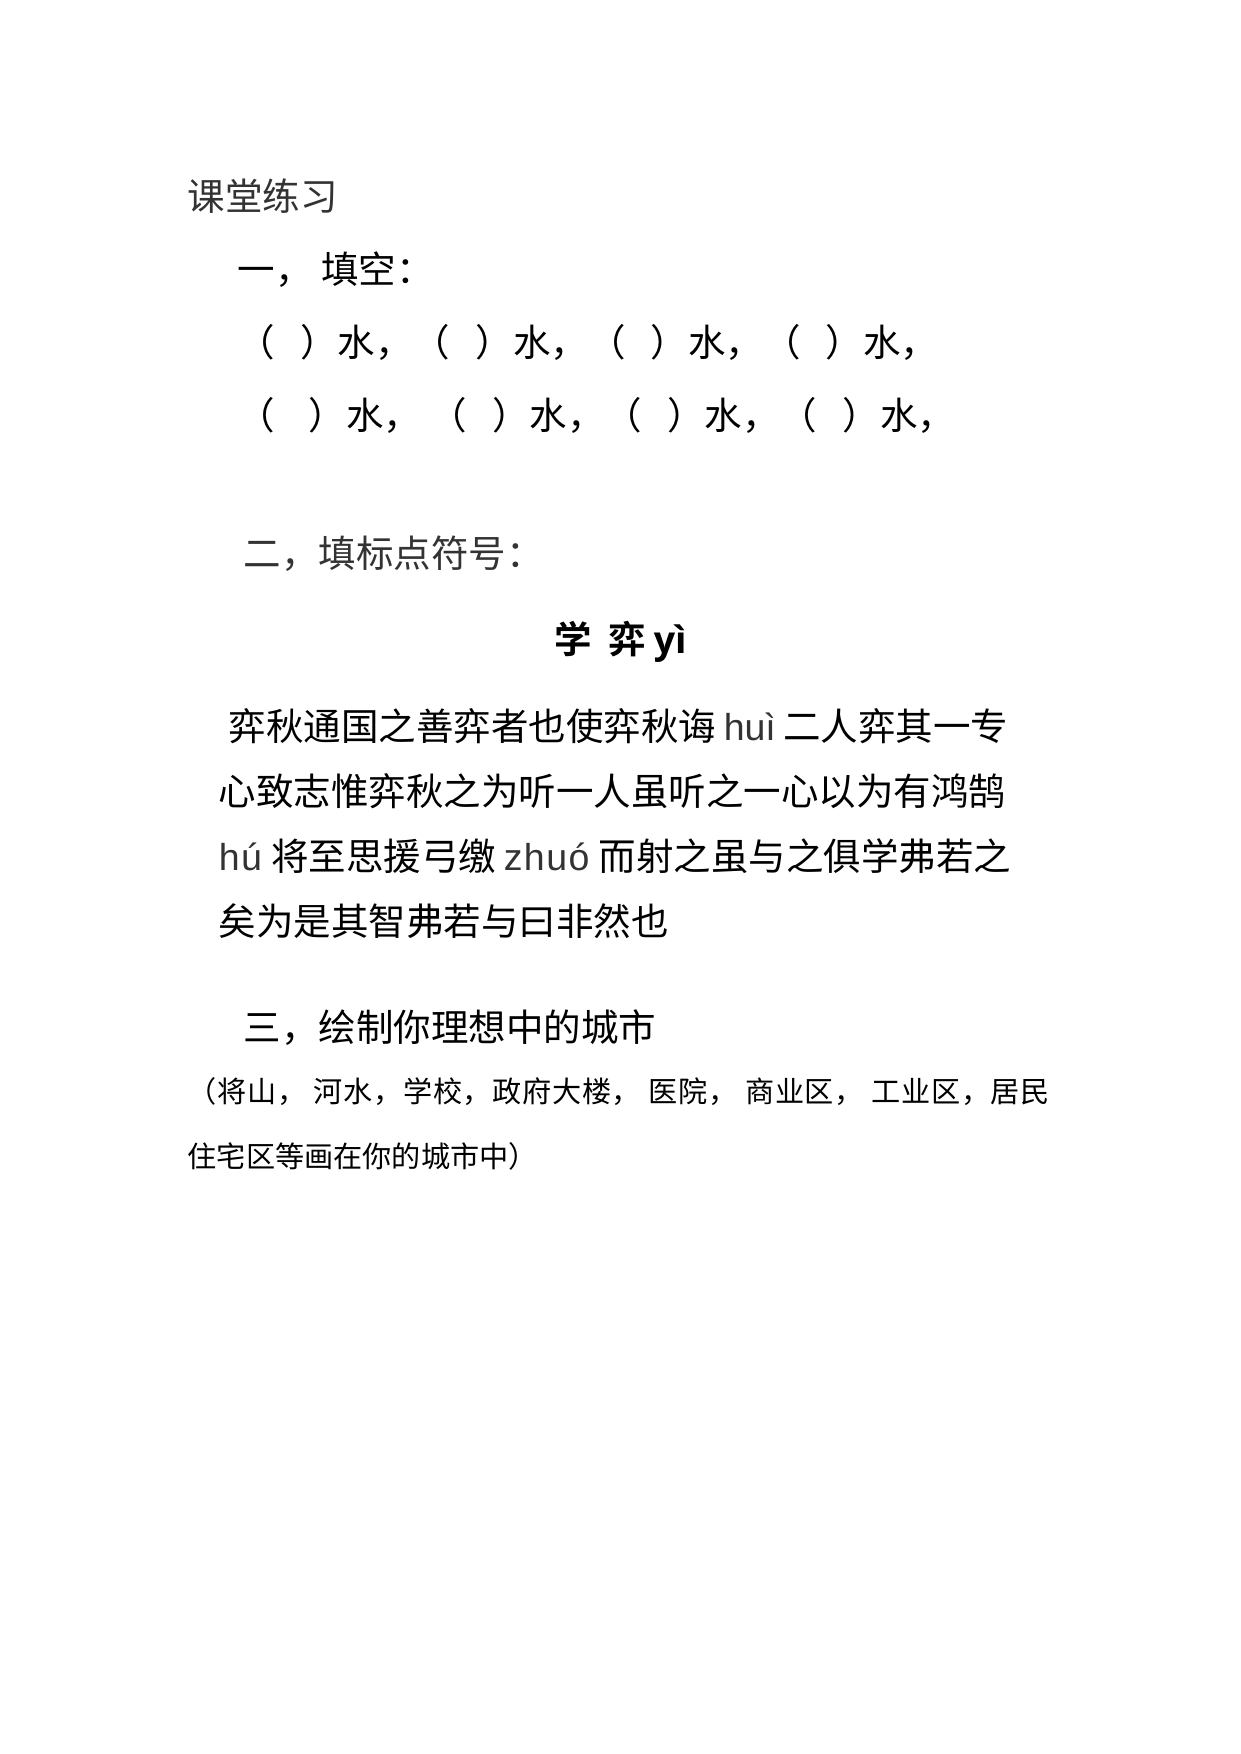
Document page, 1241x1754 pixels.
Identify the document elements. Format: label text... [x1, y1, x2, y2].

text 三，绘制你理想中的城市 [187, 992, 1053, 1057]
text 二，填标点符号： [187, 518, 1053, 583]
text （将山， 河水，学校，政府大楼， 医院， 商业区， 工业区，居民住宅区等画在你的城市中） [187, 1057, 1053, 1187]
text 课堂练习 [187, 162, 1053, 227]
text 弈秋通国之善弈者也使弈秋诲huì二人弈其一专心致志惟弈秋之为听一人虽听之一心以为有鸿鹄hú将至思援弓缴zhuó而射之虽与之俱学弗若之矣为是其智弗若与曰非然也 [219, 692, 1045, 952]
text 学 弈yì [195, 605, 1045, 670]
text 一， 填空： [219, 235, 1045, 300]
text （ ）水， （ ）水，（ ）水，（ ）水， [219, 380, 1045, 445]
text （ ）水，（ ）水，（ ）水，（ ）水， [219, 308, 1045, 373]
